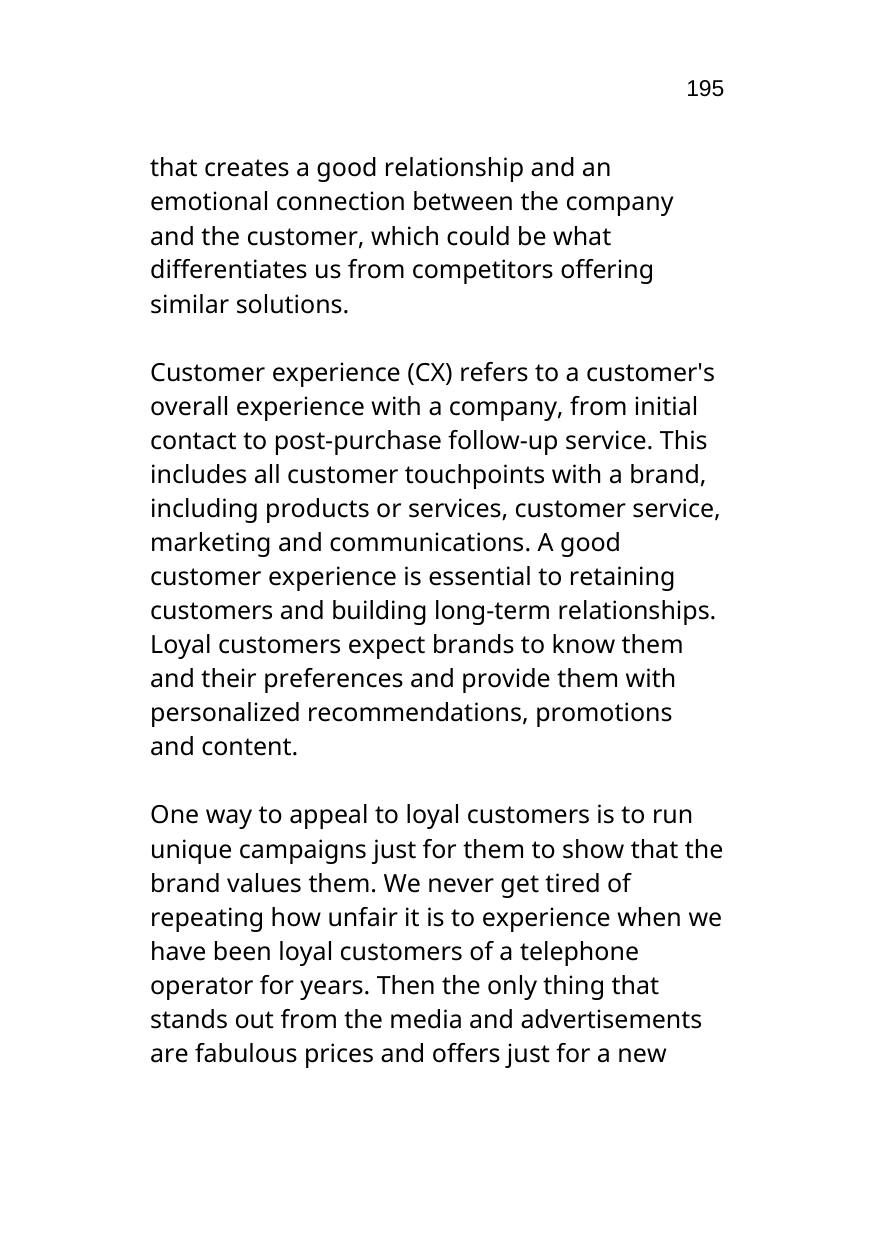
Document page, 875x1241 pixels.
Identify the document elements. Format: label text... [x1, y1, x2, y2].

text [150, 150, 724, 320]
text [150, 797, 724, 1070]
text Customer experience (CX) refers to a customer's overall experience with a company, from initial contact to post-purchase follow-up service. This includes all customer touchpoints with a brand, including products or services, customer service, marketing and communications. A good customer experience is essential to retaining customers and building long-term relationships. Loyal customers expect brands to know them and their preferences and provide them with personalized recommendations, promotions and content. [150, 354, 724, 763]
